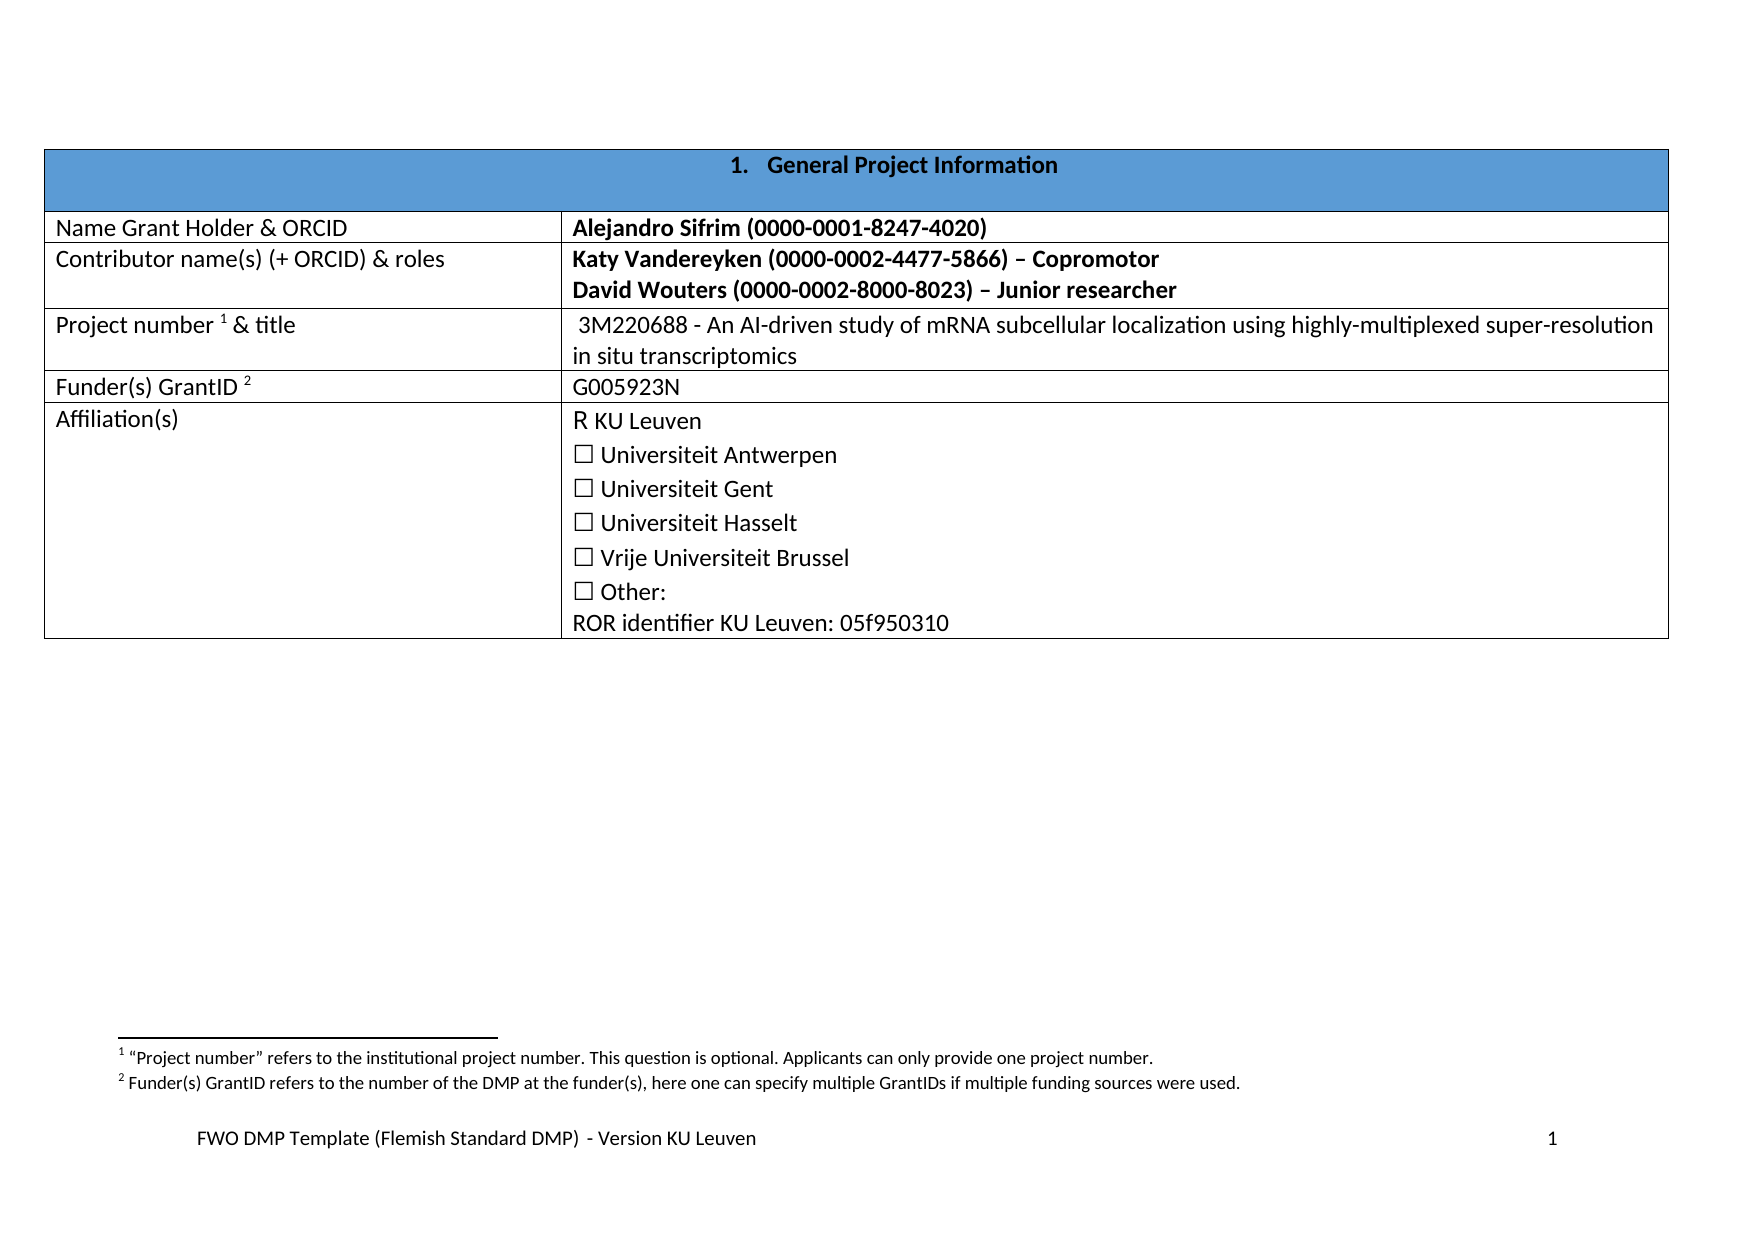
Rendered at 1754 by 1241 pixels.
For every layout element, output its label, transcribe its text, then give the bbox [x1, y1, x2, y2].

table_cell R KU Leuven ☐ Universiteit Antwerpen ☐ Universiteit Gent ☐ Universiteit Hasselt ☐ Vrije Universiteit Brussel ☐ Other: ROR identifier KU Leuven: 05f950310 [562, 403, 1668, 638]
table_cell Contributor name(s) (+ ORCID) & roles [45, 243, 561, 308]
table_cell Affiliation(s) [45, 403, 561, 638]
table_cell G005923N [562, 371, 1668, 402]
table_cell Funder(s) GrantID [45, 371, 561, 402]
table_header General Project Information [45, 150, 1668, 211]
table_cell Name Grant Holder & ORCID [45, 212, 561, 242]
table_cell Alejandro Sifrim (0000-0001-8247-4020) [562, 212, 1668, 242]
table_cell Katy Vandereyken (0000-0002-4477-5866) – Copromotor David Wouters (0000-0002-8000-8023) – Junior researcher [562, 243, 1668, 308]
table_cell 3M220688 - An AI-driven study of mRNA subcellular localization using highly-multiplexed super-resolution in situ transcriptomics [562, 309, 1668, 370]
table_cell Project number & title [45, 309, 561, 370]
